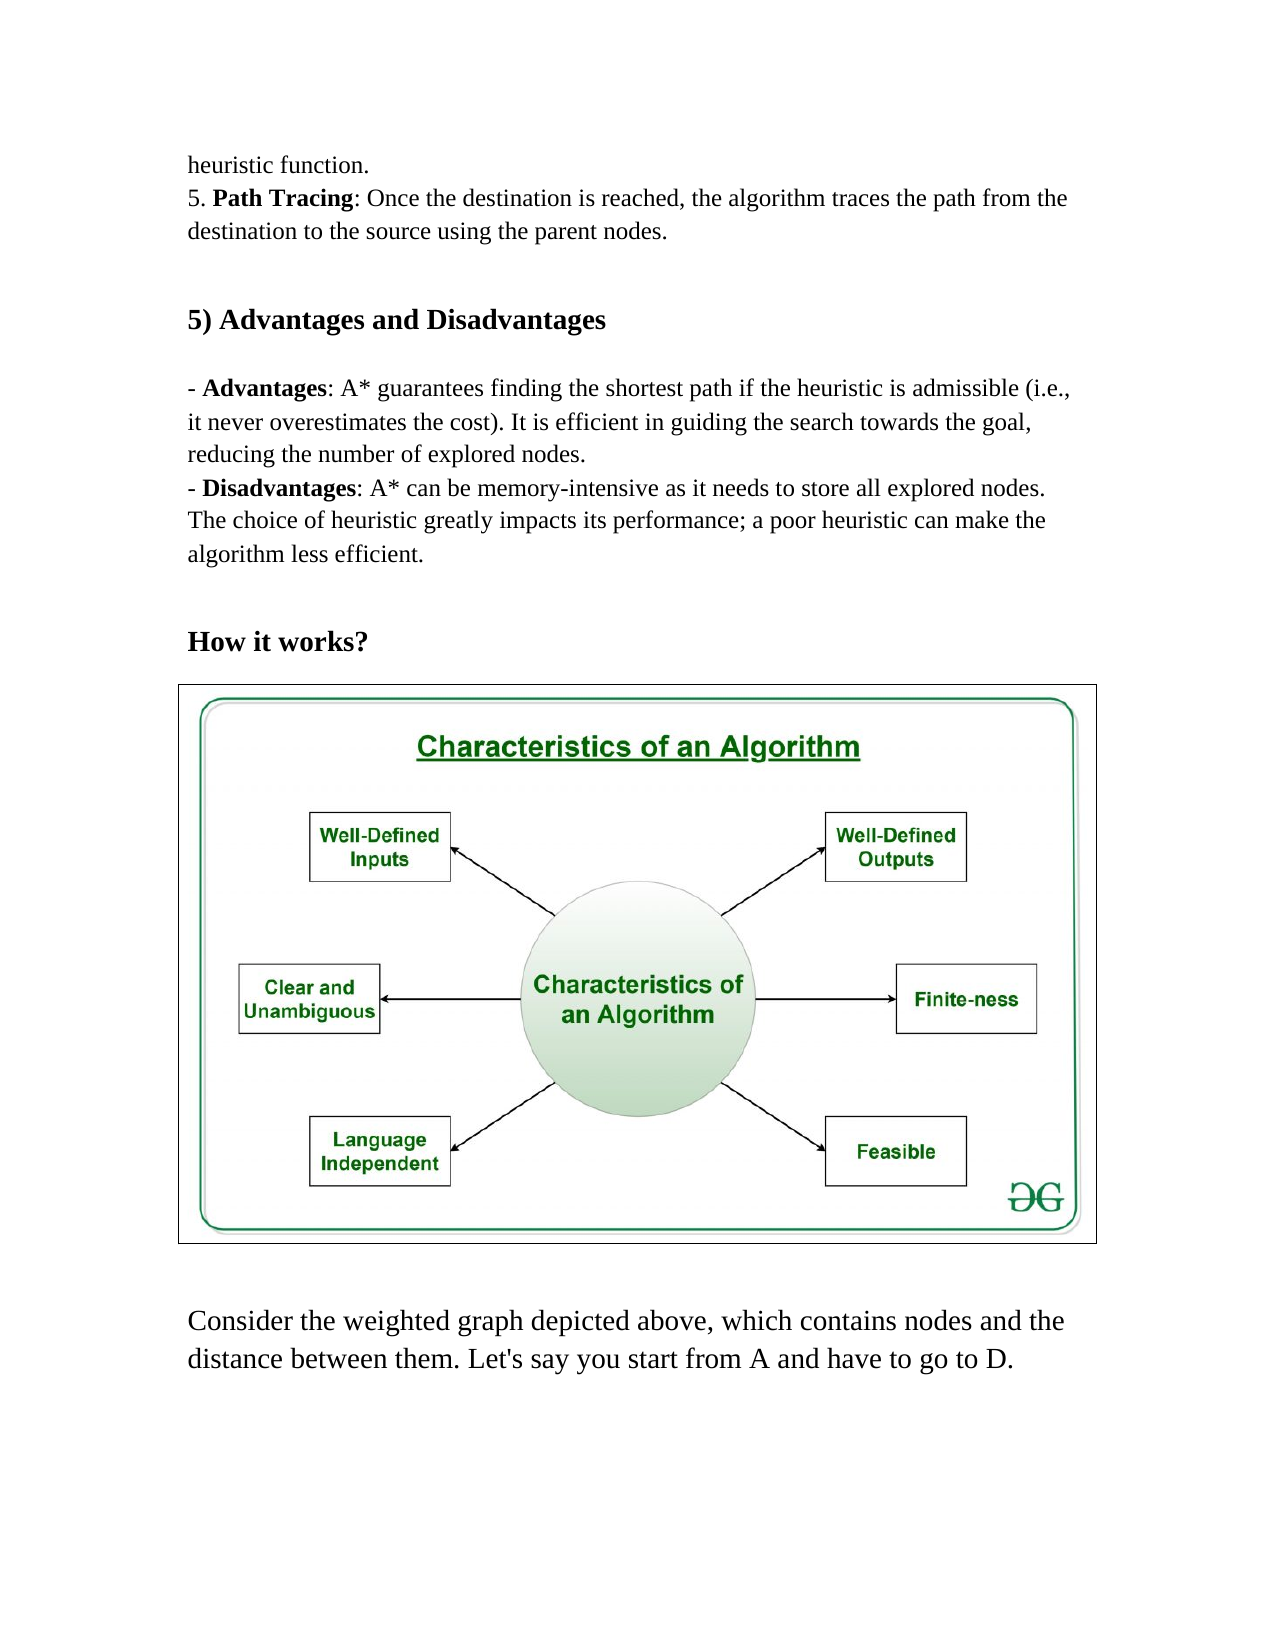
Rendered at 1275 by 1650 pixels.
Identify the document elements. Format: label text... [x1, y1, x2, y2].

text - Advantages: A* guarantees finding the shortest path if the heuristic is admissible (i.e., it never overestimates the cost). It is efficient in guiding the search towards the goal, reducing the number of explored nodes. - Disadvantages: A* can be memory-intensive as it needs to store all explored nodes. The choice of heuristic greatly impacts its performance; a poor heuristic can make the algorithm less efficient. [187, 341, 1087, 599]
picture [187, 687, 1088, 1242]
subtitle 5) Advantages and Disadvantages [187, 302, 1087, 336]
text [187, 150, 1087, 277]
text Consider the weighted graph depicted above, which contains nodes and the distance between them. Let's say you start from A and have to go to D. [187, 1303, 1087, 1375]
text How it works? [187, 624, 1087, 658]
